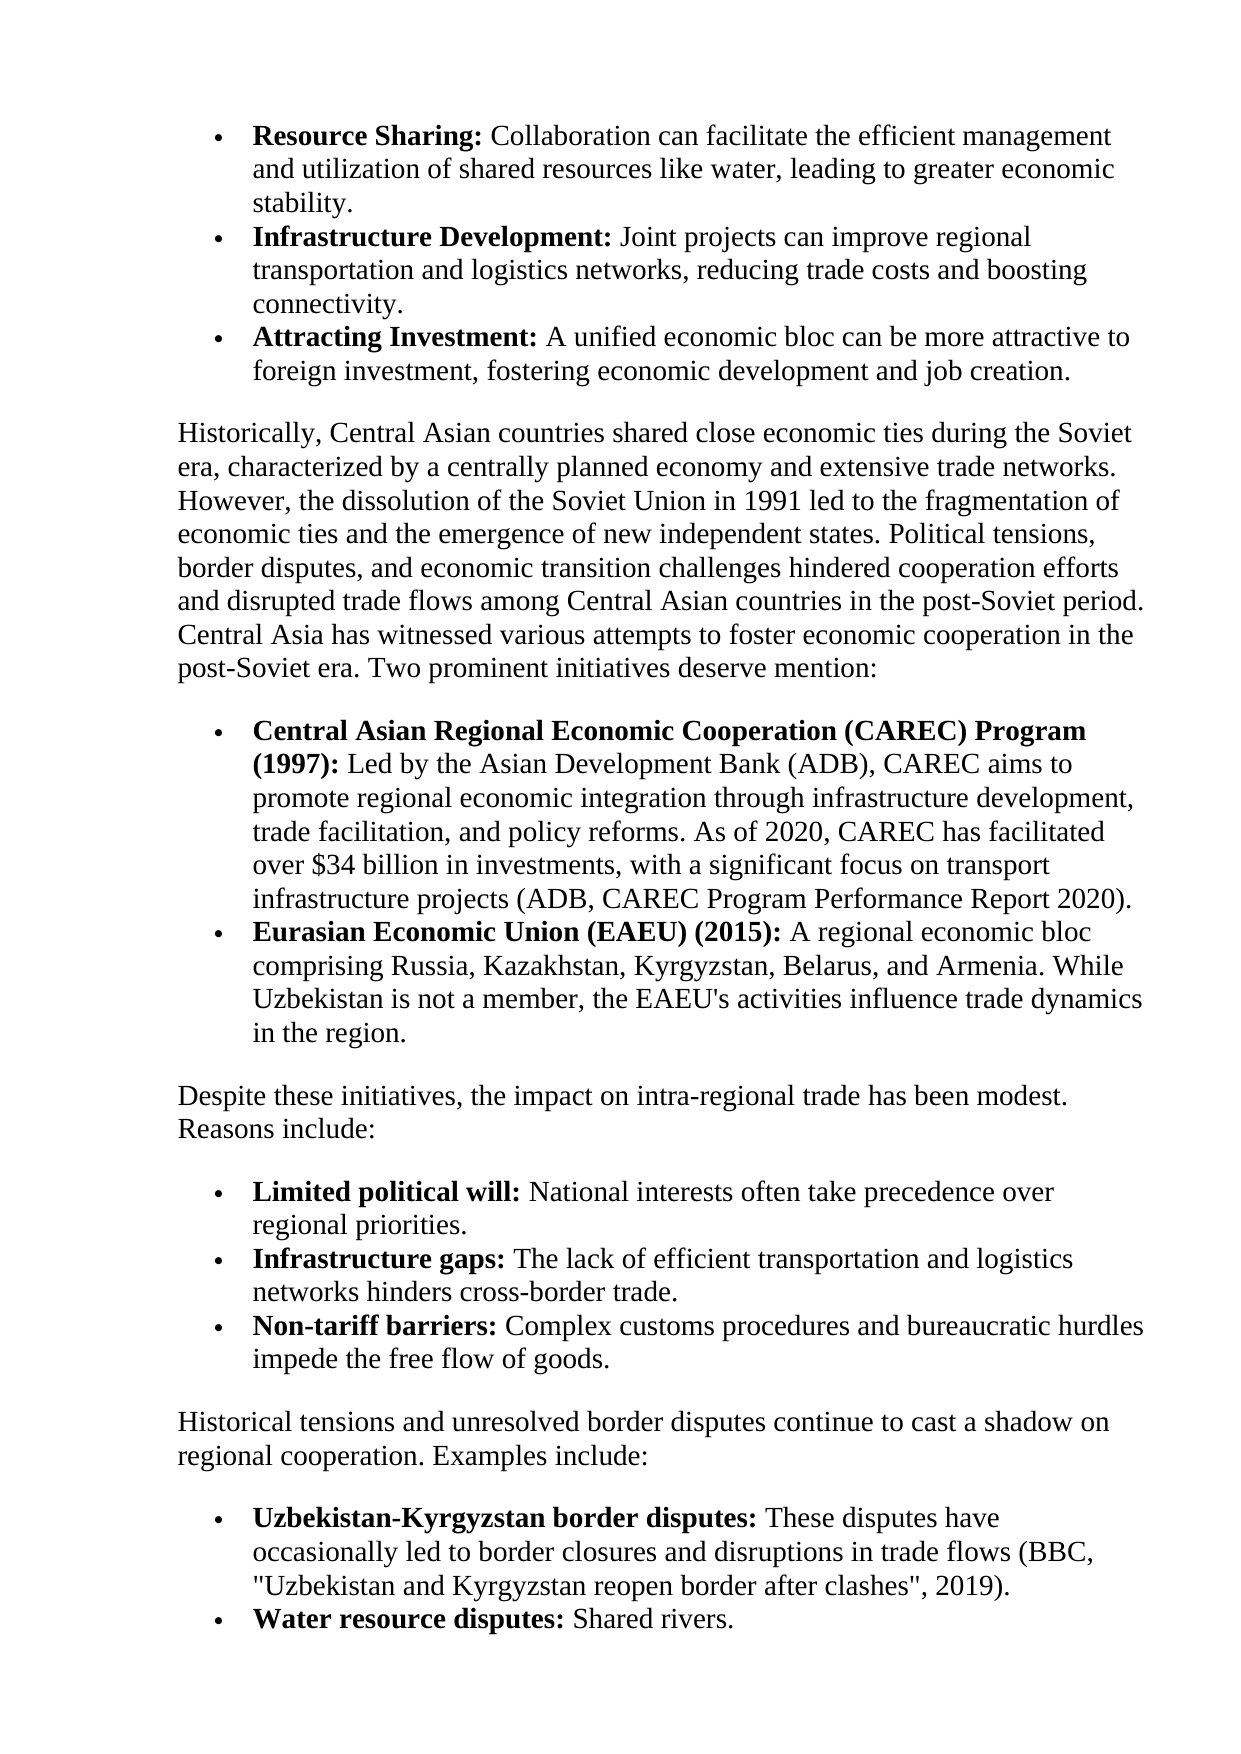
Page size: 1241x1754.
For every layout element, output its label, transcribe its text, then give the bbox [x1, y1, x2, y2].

text Historical tensions and unresolved border disputes continue to cast a shadow on regional cooperation. Examples include: [177, 1550, 1152, 1617]
list Attracting Investment: A unified economic bloc can be more attractive to foreign investment, fostering economic development and job creation. [215, 378, 1152, 445]
list Non-tariff barriers: Complex customs procedures and bureaucratic hurdles impede the free flow of goods. [215, 1454, 1152, 1521]
list Eurasian Economic Union (EAEU) (2015): A regional economic bloc comprising Russia, Kazakhstan, Kyrgyzstan, Belarus, and Armenia. While Uzbekistan is not a member, the EAEU's activities influence trade dynamics in the region. [215, 1002, 1152, 1136]
text Historically, Central Asian countries shared close economic ties during the Soviet era, characterized by a centrally planned economy and extensive trade networks. However, the dissolution of the Soviet Union in 1991 led to the fragmentation of economic ties and the emergence of new independent states. Political tensions, border disputes, and economic transition challenges hindered cooperation efforts and disrupted trade flows among Central Asian countries in the post-Soviet period. Central Asia has witnessed various attempts to foster economic cooperation in the post-Soviet era. Two prominent initiatives deserve mention: [177, 474, 1152, 742]
list Infrastructure gaps: The lack of efficient transportation and logistics networks hinders cross-border trade. [215, 1358, 1152, 1425]
text Despite these initiatives, the impact on intra-regional trade has been modest. Reasons include: [177, 1165, 1152, 1232]
list Infrastructure Development: Joint projects can improve regional transportation and logistics networks, reducing trade costs and boosting connectivity. [215, 248, 1152, 348]
list Resource Sharing: Collaboration can facilitate the efficient management and utilization of shared resources like water, leading to greater economic stability. [215, 118, 1152, 219]
list Central Asian Regional Economic Cooperation (CAREC) Program (1997): Led by the Asian Development Bank (ADB), CAREC aims to promote regional economic integration through infrastructure development, trade facilitation, and policy reforms. As of 2020, CAREC has facilitated over $34 billion in investments, with a significant focus on transport infrastructure projects (ADB, CAREC Program Performance Report 2020). [215, 771, 1152, 973]
list Limited political will: National interests often take precedence over regional priorities. [215, 1261, 1152, 1328]
